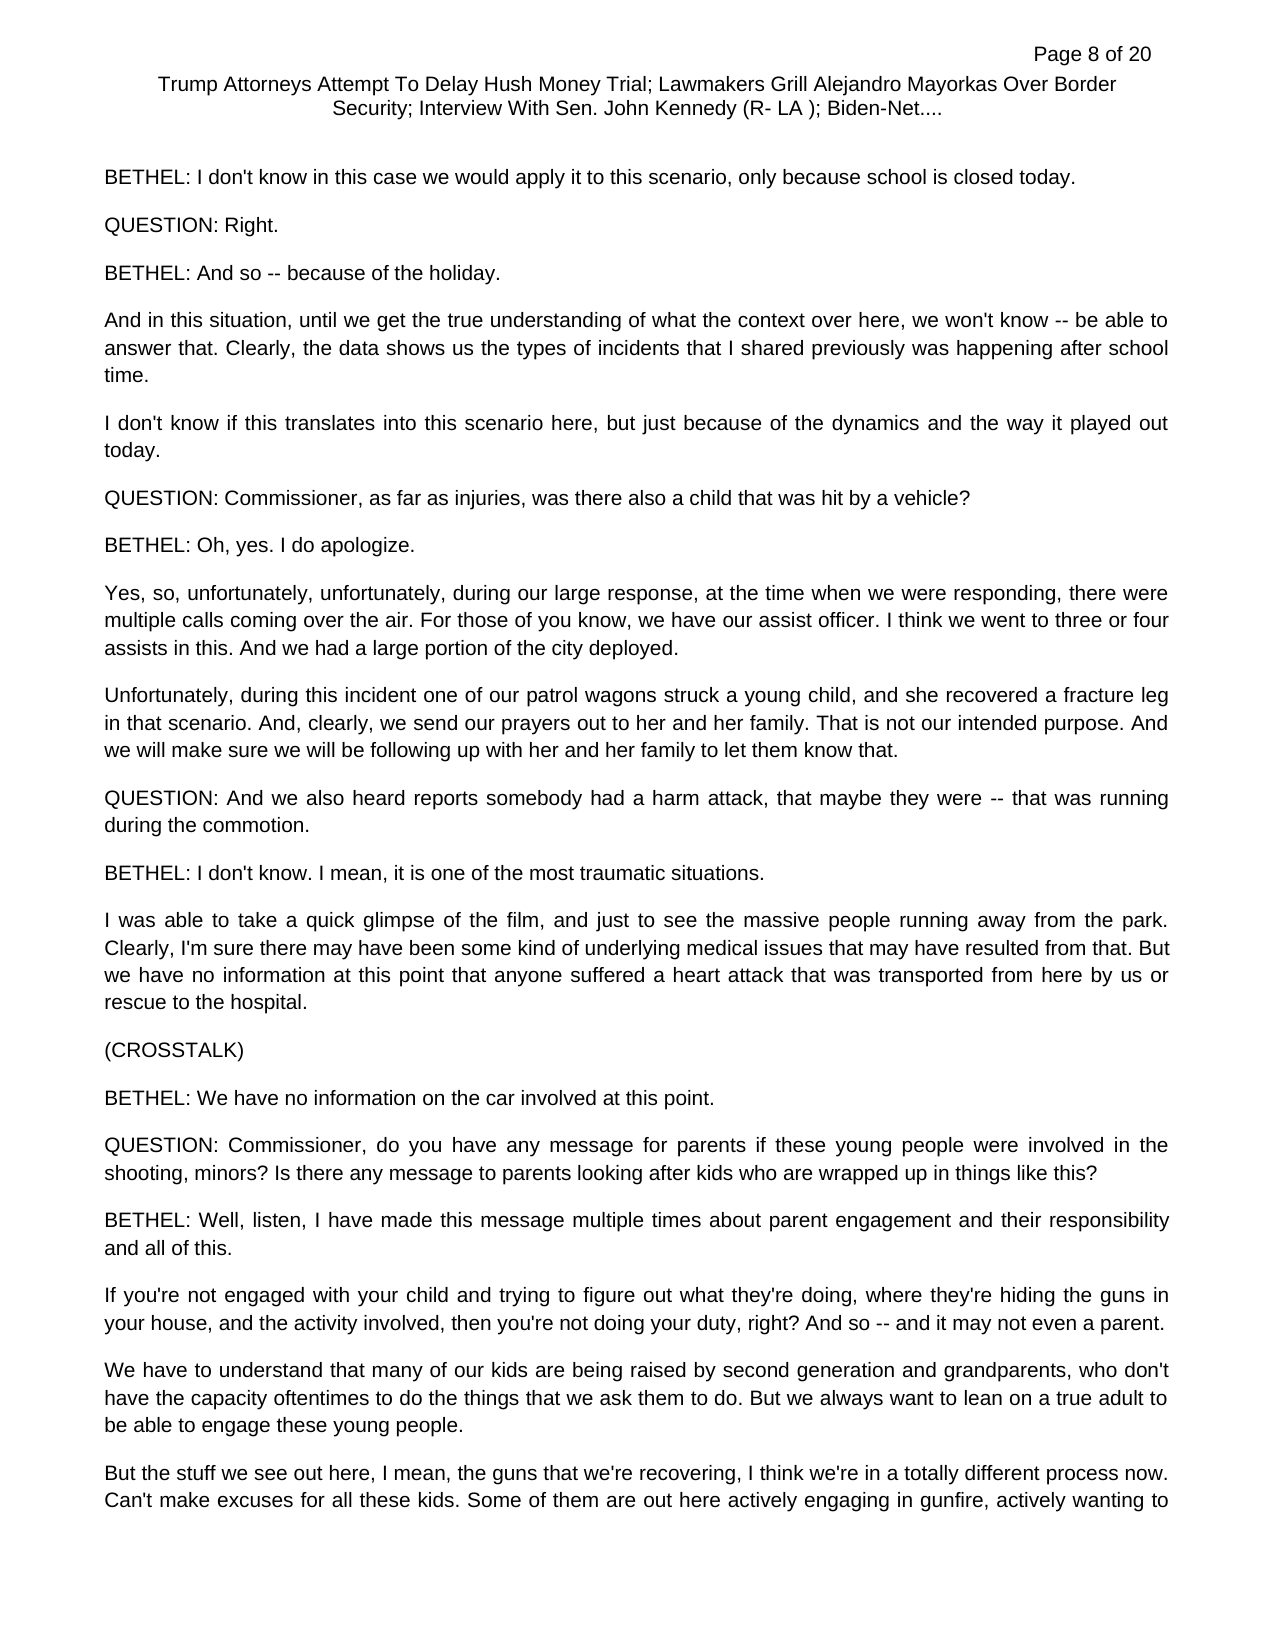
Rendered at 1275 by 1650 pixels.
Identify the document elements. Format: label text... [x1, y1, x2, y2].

text BETHEL: I don't know. I mean, it is one of the most traumatic situations. [104, 857, 1171, 884]
text (CROSSTALK) [104, 1034, 1171, 1061]
text QUESTION: Right. [104, 209, 1171, 236]
text QUESTION: Commissioner, as far as injuries, was there also a child that was hit by a vehicle? [104, 482, 1171, 509]
text And in this situation, until we get the true understanding of what the context over here, we won't know -- be able to answer that. Clearly, the data shows us the types of incidents that I shared previously was happening after school time. [104, 305, 1171, 386]
text BETHEL: And so -- because of the holiday. [104, 257, 1171, 284]
text BETHEL: Oh, yes. I do apologize. [104, 530, 1171, 557]
text I was able to take a quick glimpse of the film, and just to see the massive people running away from the park. Clearly, I'm sure there may have been some kind of underlying medical issues that may have resulted from that. But we have no information at this point that anyone suffered a heart attack that was transported from here by us or rescue to the hospital. [104, 905, 1171, 1013]
text Yes, so, unfortunately, unfortunately, during our large response, at the time when we were responding, there were multiple calls coming over the air. For those of you know, we have our assist officer. I think we went to three or four assists in this. And we had a large portion of the city deployed. [104, 578, 1171, 659]
text QUESTION: And we also heard reports somebody had a harm attack, that maybe they were -- that was running during the commotion. [104, 782, 1171, 836]
text BETHEL: I don't know in this case we would apply it to this scenario, only because school is closed today. [104, 161, 1171, 188]
text We have to understand that many of our kids are being raised by second generation and grandparents, who don't have the capacity oftentimes to do the things that we ask them to do. But we always want to lean on a true adult to be able to engage these young people. [104, 1355, 1171, 1436]
text Unfortunately, during this incident one of our patrol wagons struck a young child, and she recovered a fracture leg in that scenario. And, clearly, we send our prayers out to her and her family. That is not our intended purpose. And we will make sure we will be following up with her and her family to let them know that. [104, 680, 1171, 761]
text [104, 1457, 1171, 1511]
text If you're not engaged with your child and trying to figure out what they're doing, where they're hiding the guns in your house, and the activity involved, then you're not doing your duty, right? And so -- and it may not even a parent. [104, 1280, 1171, 1334]
text QUESTION: Commissioner, do you have any message for parents if these young people were involved in the shooting, minors? Is there any message to parents looking after kids who are wrapped up in things like this? [104, 1130, 1171, 1184]
text BETHEL: Well, listen, I have made this message multiple times about parent engagement and their responsibility and all of this. [104, 1205, 1171, 1259]
text BETHEL: We have no information on the car involved at this point. [104, 1082, 1171, 1109]
text I don't know if this translates into this scenario here, but just because of the dynamics and the way it played out today. [104, 407, 1171, 461]
